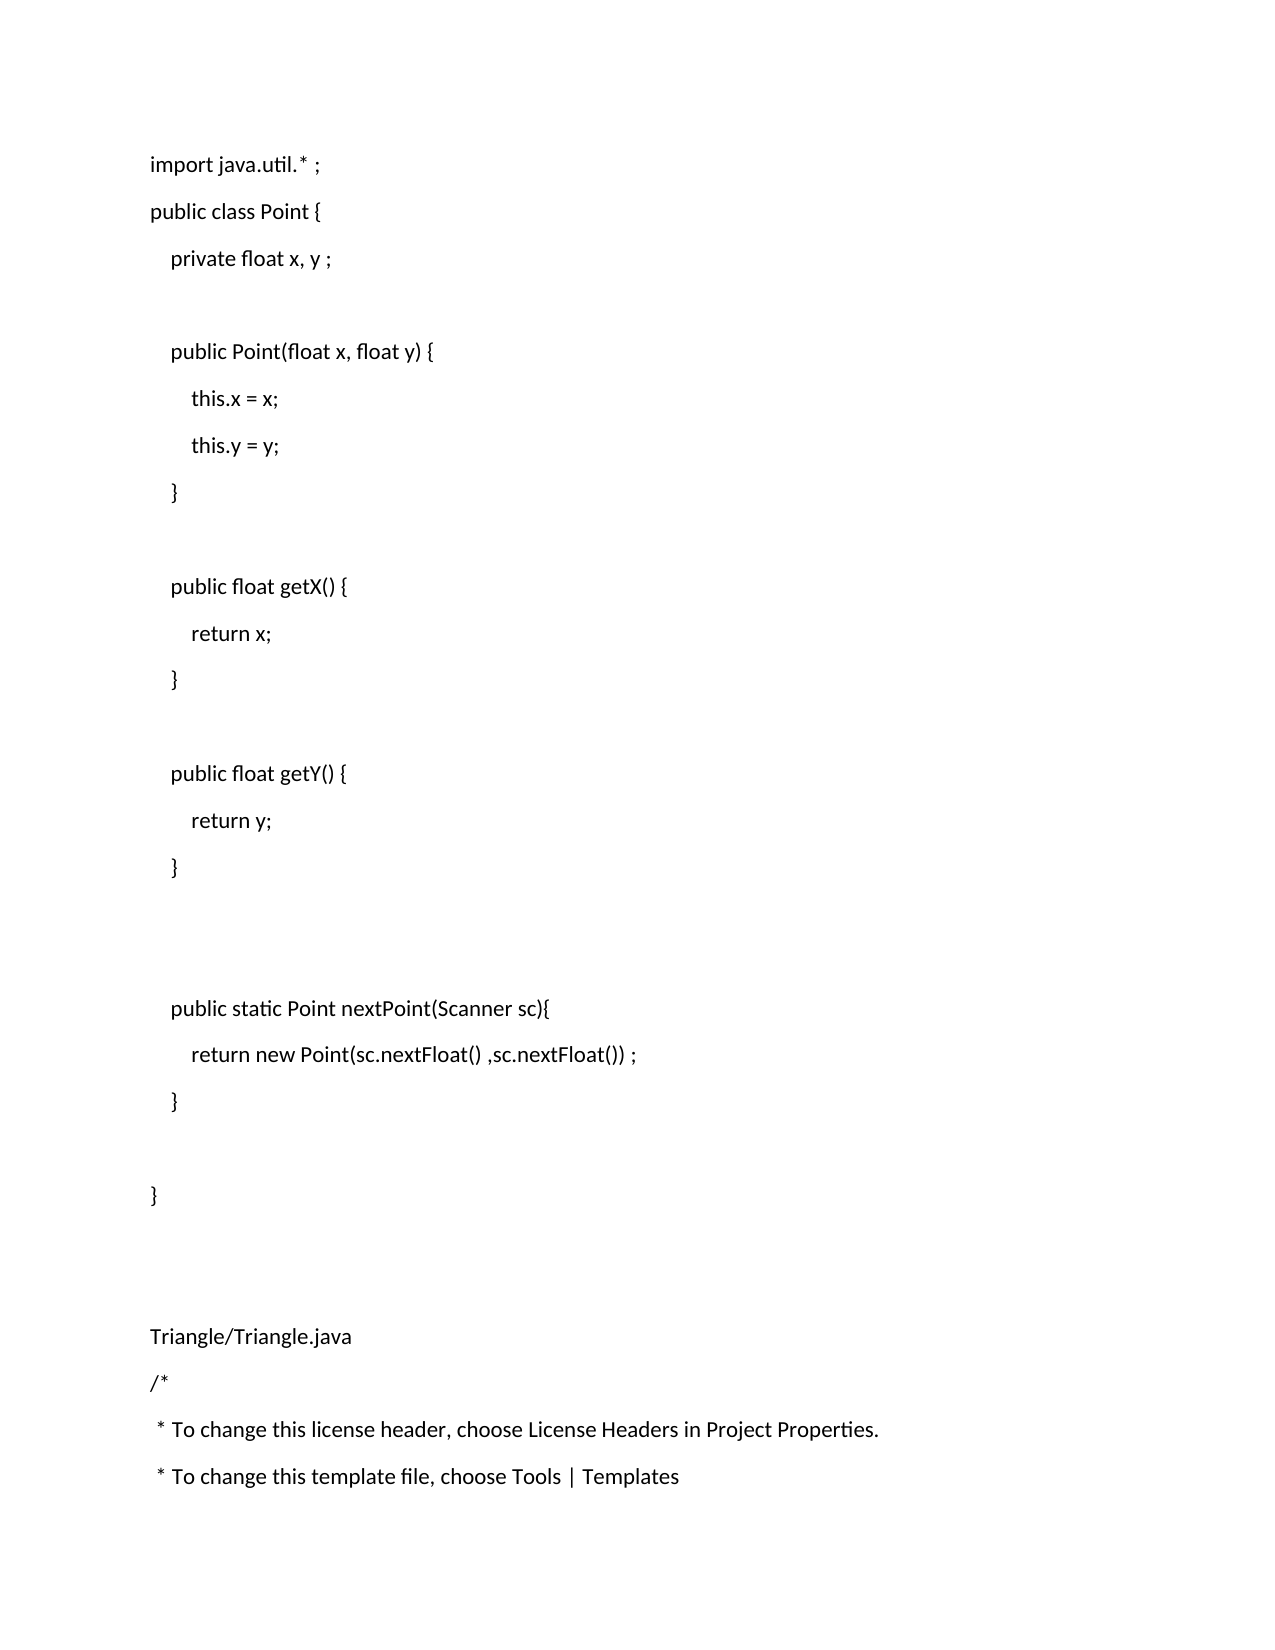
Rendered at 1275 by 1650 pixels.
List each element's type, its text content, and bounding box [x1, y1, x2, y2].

text public static Point nextPoint(Scanner sc){ [150, 994, 1125, 1022]
text /* [150, 1369, 1125, 1397]
text private float x, y ; [150, 244, 1125, 272]
text return new Point(sc.nextFloat() ,sc.nextFloat()) ; [150, 1041, 1125, 1069]
text } [150, 478, 1125, 506]
text return x; [150, 619, 1125, 647]
text public float getY() { [150, 759, 1125, 787]
text * To change this template file, choose Tools | Templates [150, 1462, 1125, 1491]
text return y; [150, 806, 1125, 834]
text public class Point { [150, 197, 1125, 225]
text public float getX() { [150, 572, 1125, 600]
text * To change this license header, choose License Headers in Project Properties. [150, 1416, 1125, 1444]
text } [150, 666, 1125, 694]
text this.y = y; [150, 431, 1125, 459]
text public Point(float x, float y) { [150, 337, 1125, 366]
text import java.util.* ; [150, 150, 1125, 178]
text } [150, 853, 1125, 881]
text this.x = x; [150, 384, 1125, 412]
text } [150, 1087, 1125, 1116]
text } [150, 1181, 1125, 1209]
text Triangle/Triangle.java [150, 1322, 1125, 1350]
